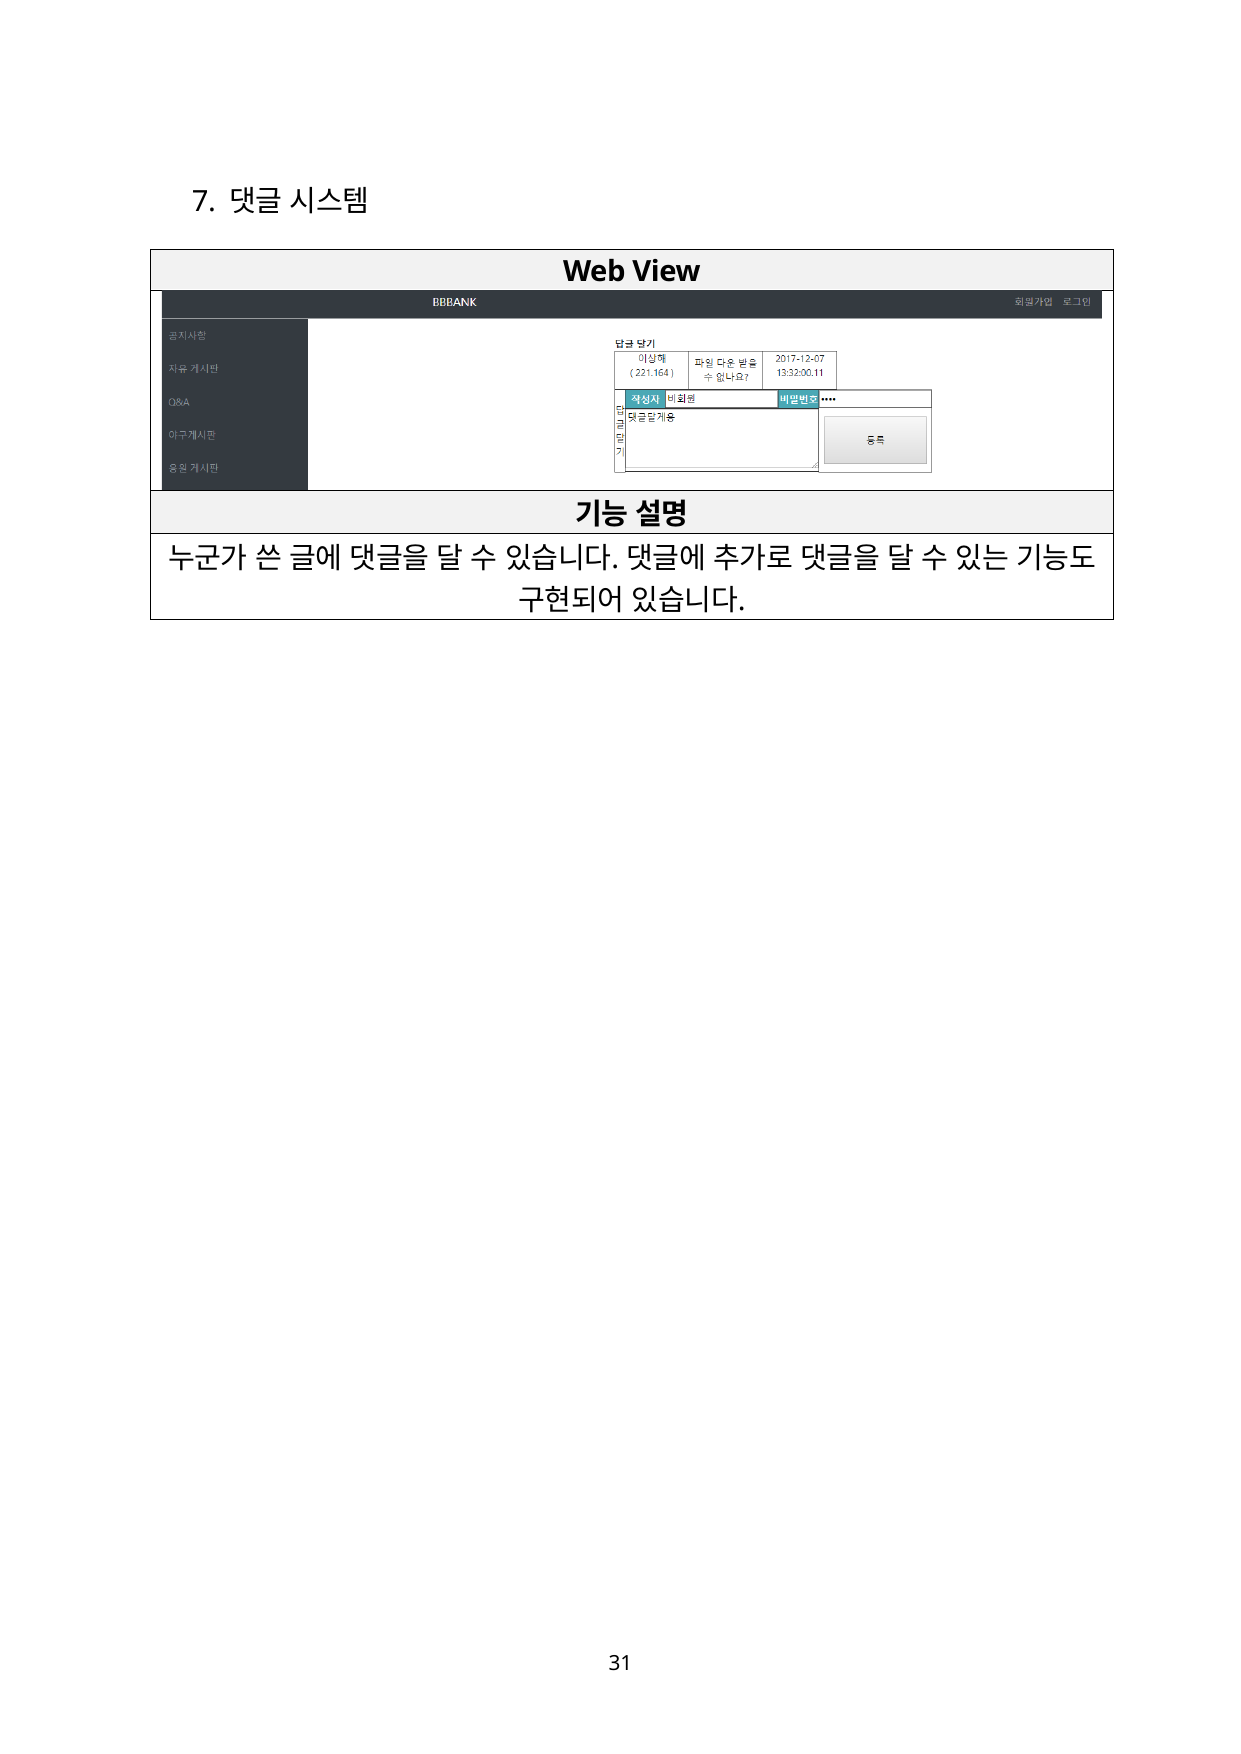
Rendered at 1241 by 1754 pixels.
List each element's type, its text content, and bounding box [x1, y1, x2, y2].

list 댓글 시스템 [192, 177, 1090, 219]
table_cell 누군가 쓴 글에 댓글을 달 수 있습니다. 댓글에 추가로 댓글을 달 수 있는 기능도 구현되어 있습니다. [151, 534, 1113, 619]
table_cell [151, 291, 161, 490]
table_header Web View [151, 250, 1113, 289]
table_cell 기능 설명 [151, 491, 1113, 533]
picture [161, 290, 1102, 490]
table_cell [1102, 291, 1113, 490]
